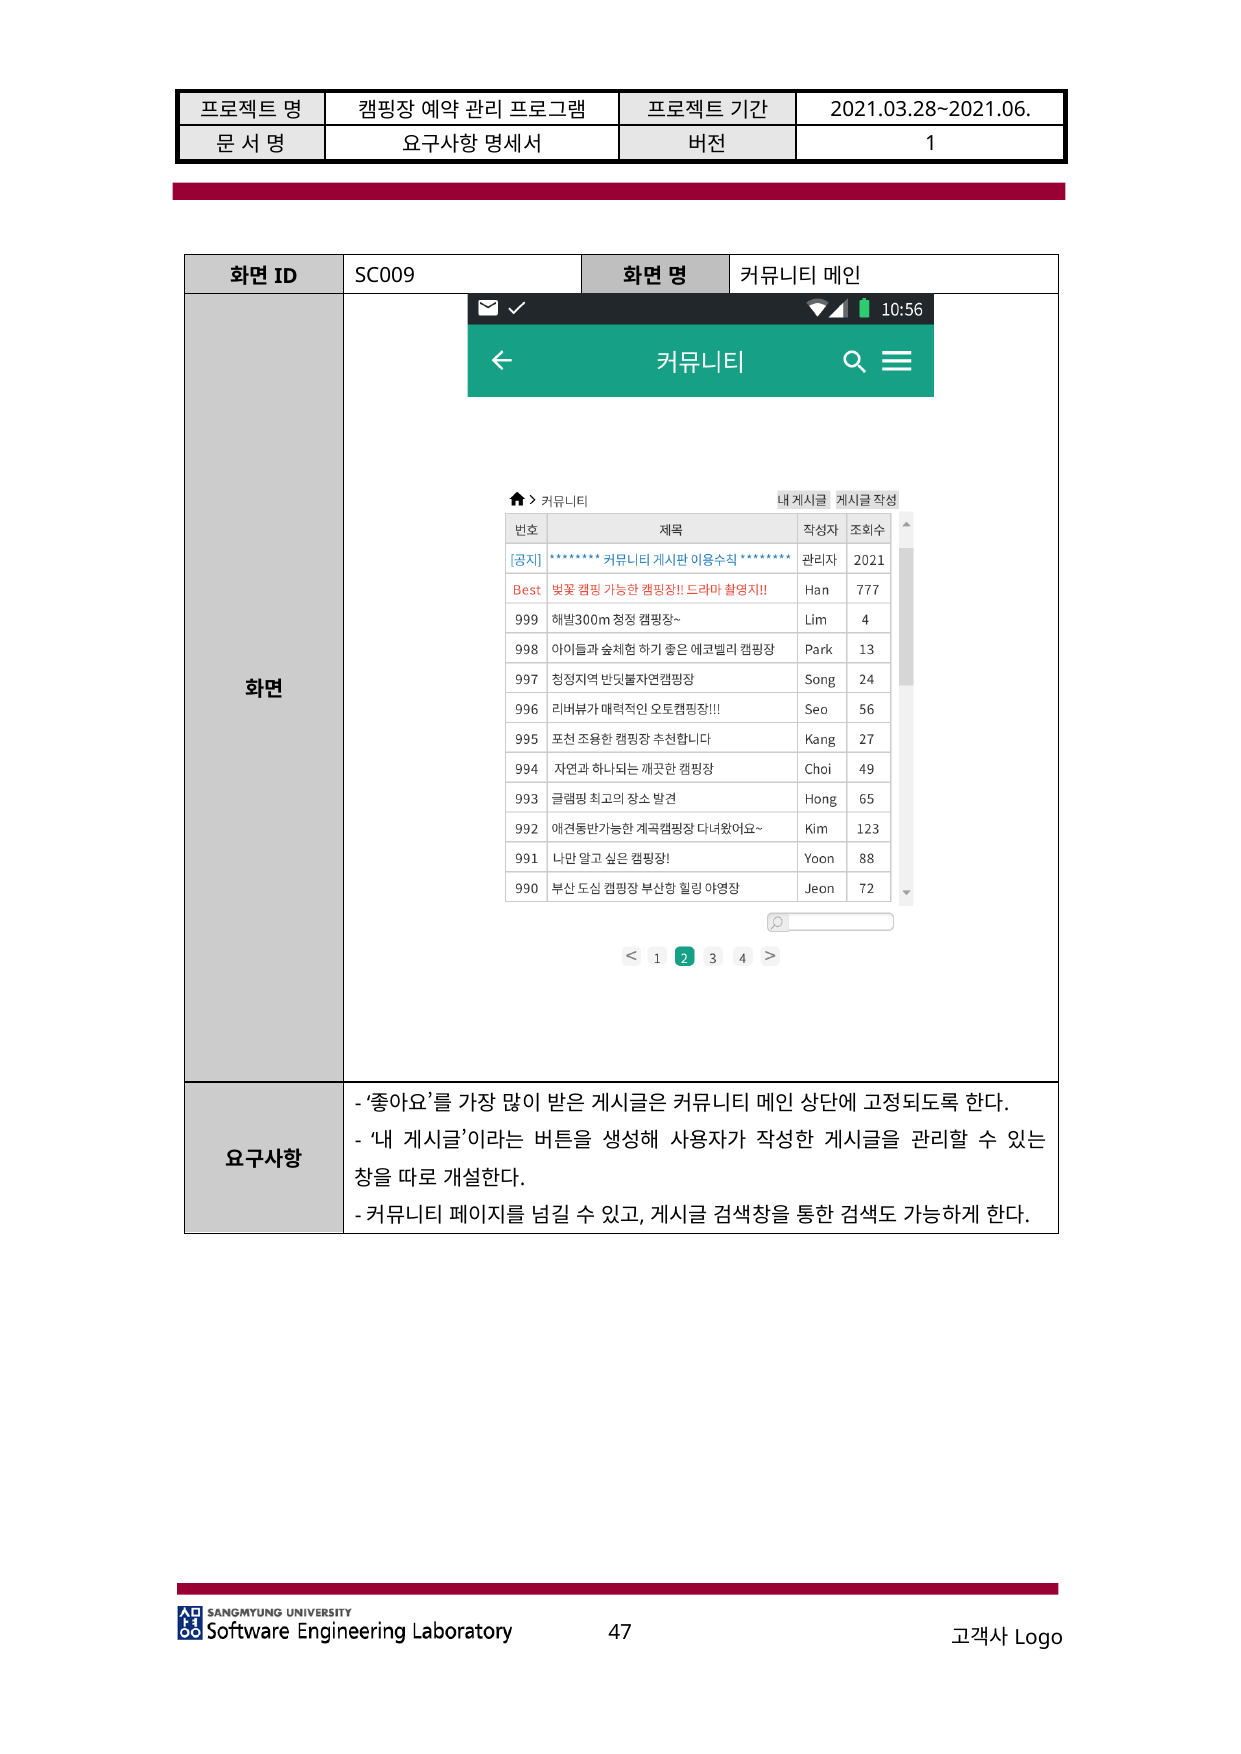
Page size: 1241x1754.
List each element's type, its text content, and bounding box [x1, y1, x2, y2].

table_header 화면 ID [185, 255, 343, 293]
table_cell 요구사항 [185, 1083, 343, 1232]
table_header 커뮤니티 메인 [730, 255, 1058, 293]
table_cell 화면 [185, 294, 343, 1081]
table_cell [344, 294, 1058, 1081]
table_header 화면 명 [582, 255, 729, 293]
table_header SC009 [344, 255, 581, 293]
picture [467, 293, 934, 1072]
table_cell - ‘좋아요’를 가장 많이 받은 게시글은 커뮤니티 메인 상단에 고정되도록 한다. - ‘내 게시글’이라는 버튼을 생성해 사용자가 작성한 게시글을 관리할 수 있는 창을 따로 개설한다. - 커뮤니티 페이지를 넘길 수 있고, 게시글 검색창을 통한 검색도 가능하게 한다. [344, 1083, 1058, 1232]
picture [177, 1606, 515, 1645]
